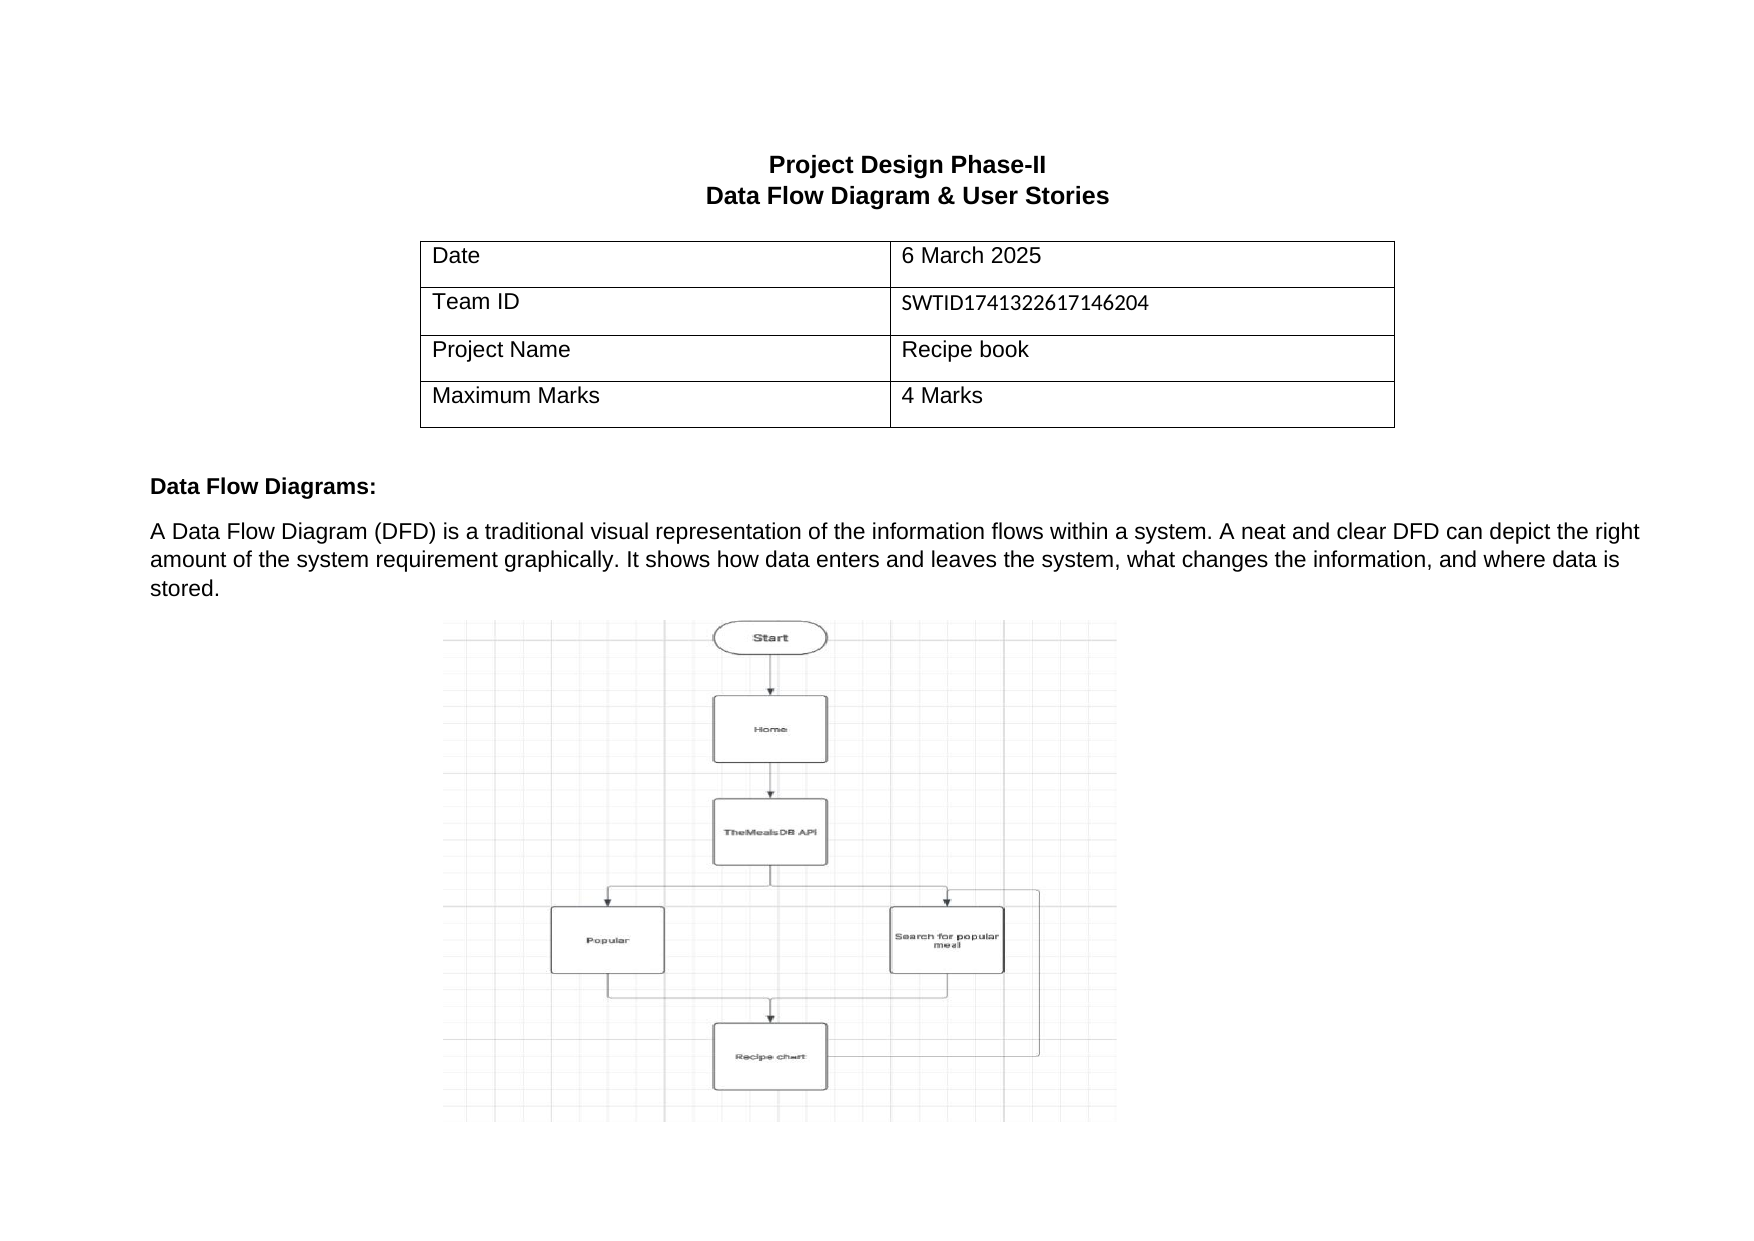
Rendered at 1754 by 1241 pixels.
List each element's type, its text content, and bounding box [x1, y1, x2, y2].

table_cell Maximum Marks [421, 382, 890, 427]
text Project Design Phase-II [150, 150, 1665, 179]
table_header 6 March 2025 [891, 242, 1394, 287]
table_cell 4 Marks [891, 382, 1394, 427]
table_cell SWTID1741322617146204 [891, 288, 1394, 334]
picture [443, 620, 1117, 1122]
table_cell Team ID [421, 288, 890, 334]
table_cell Recipe book [891, 336, 1394, 381]
text A Data Flow Diagram (DFD) is a traditional visual representation of the information flows within a system. A neat and clear DFD can depict the right amount of the system requirement graphically. It shows how data enters and leaves the system, what changes the information, and where data is stored. [150, 518, 1665, 601]
text Data Flow Diagram & User Stories [150, 181, 1665, 210]
text Data Flow Diagrams: [150, 473, 1665, 499]
table_cell Project Name [421, 336, 890, 381]
table_header Date [421, 242, 890, 287]
